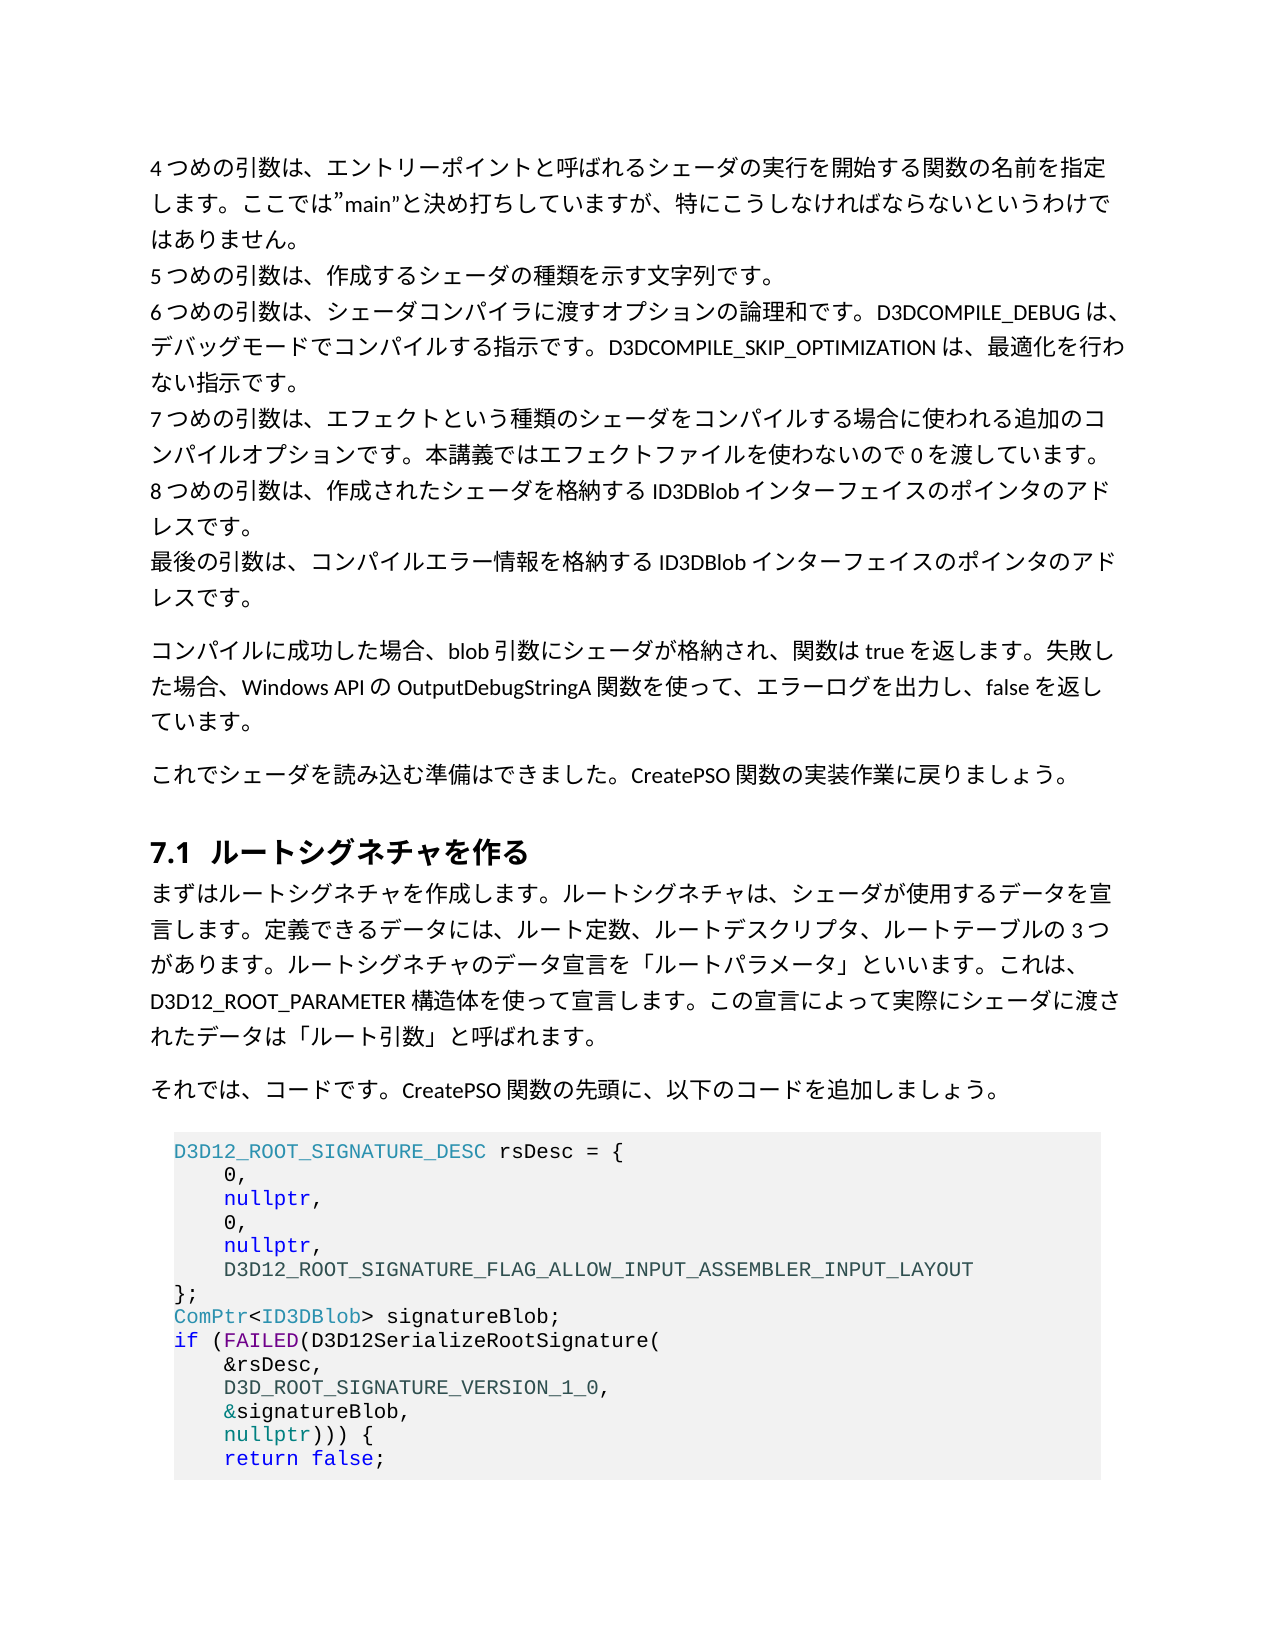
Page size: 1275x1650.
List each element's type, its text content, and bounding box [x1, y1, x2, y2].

subtitle ルートシグネチャを作る [150, 830, 1125, 872]
text それでは、コードです。CreatePSO関数の先頭に、以下のコードを追加しましょう。 [150, 1072, 1125, 1105]
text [174, 1139, 1101, 1474]
text コンパイルに成功した場合、blob引数にシェーダが格納され、関数はtrueを返します。失敗した場合、Windows APIのOutputDebugStringA関数を使って、エラーログを出力し、falseを返しています。 [150, 632, 1125, 737]
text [150, 150, 1125, 613]
text これでシェーダを読み込む準備はできました。CreatePSO関数の実装作業に戻りましょう。 [150, 757, 1125, 790]
text まずはルートシグネチャを作成します。ルートシグネチャは、シェーダが使用するデータを宣言します。定義できるデータには、ルート定数、ルートデスクリプタ、ルートテーブルの3つがあります。ルートシグネチャのデータ宣言を「ルートパラメータ」といいます。これは、D3D12_ROOT_PARAMETER構造体を使って宣言します。この宣言によって実際にシェーダに渡されたデータは「ルート引数」と呼ばれます。 [150, 876, 1125, 1052]
